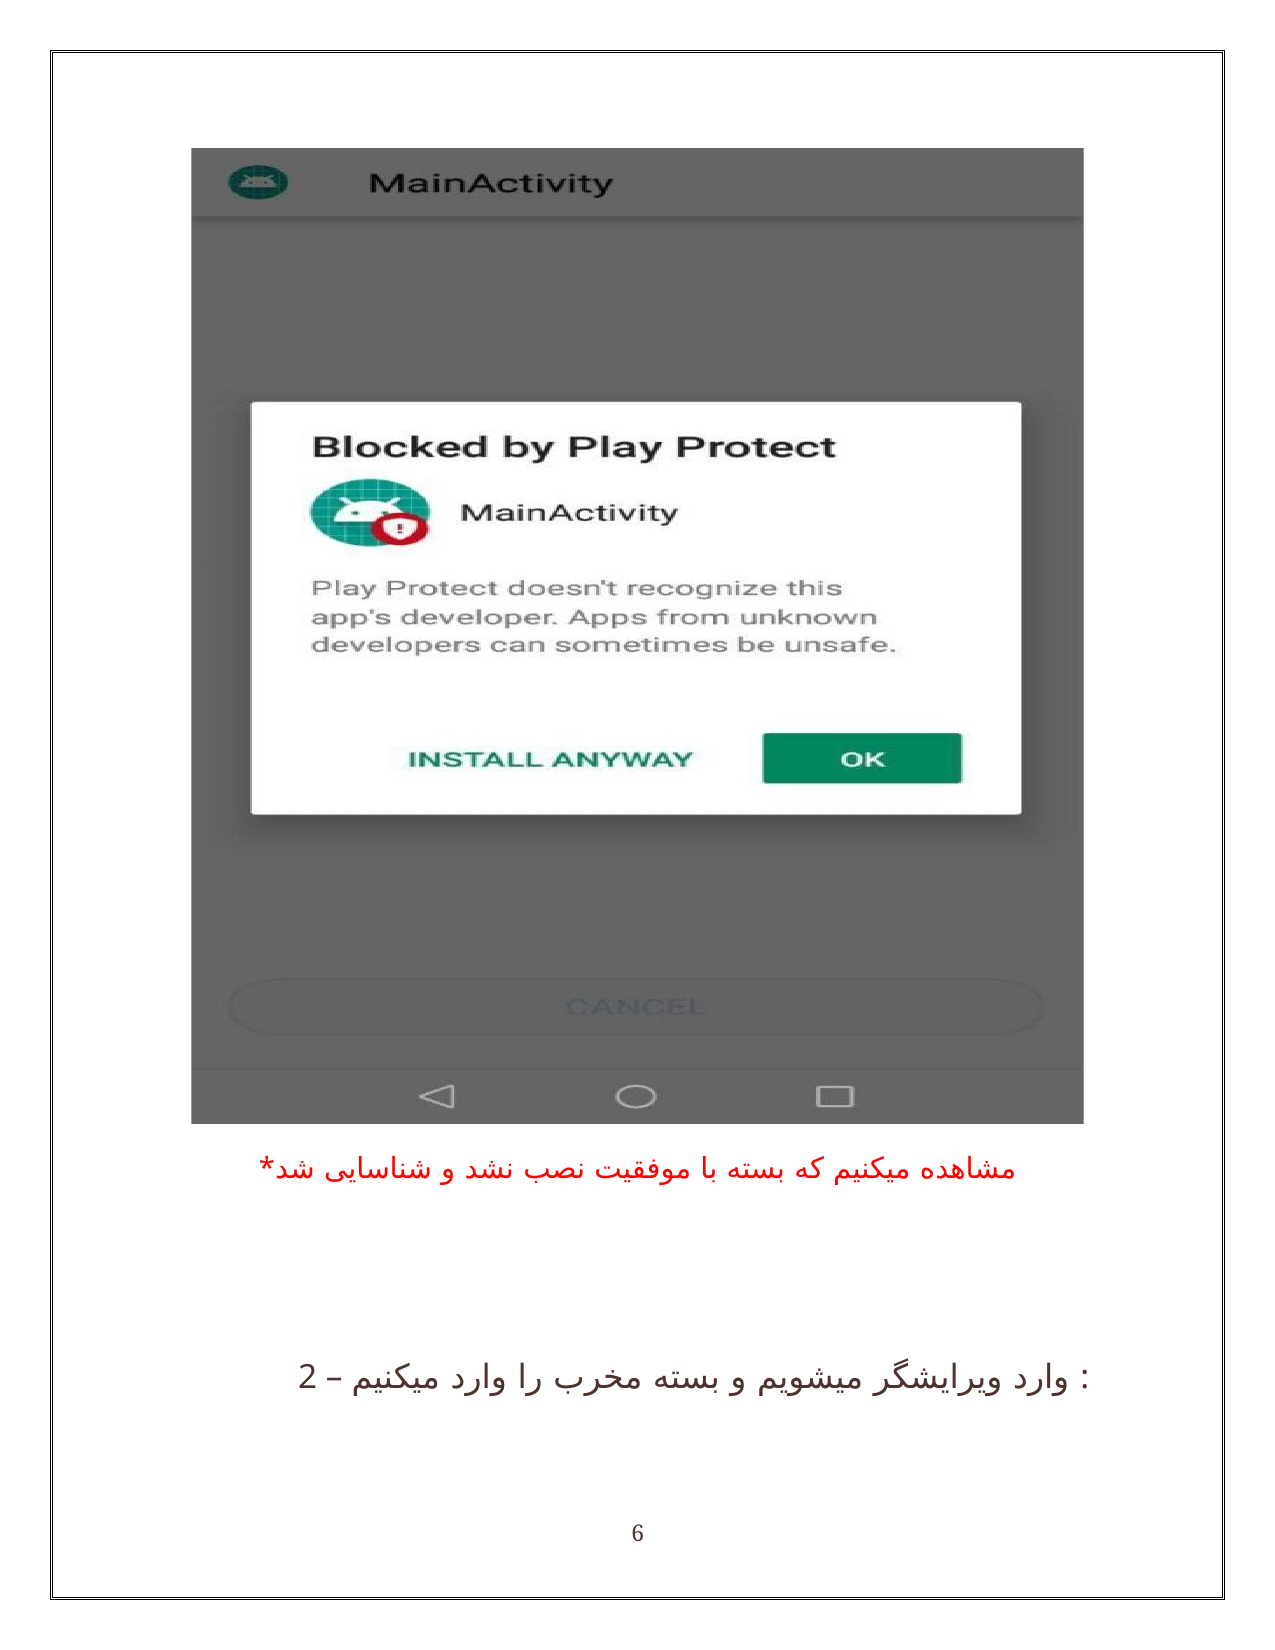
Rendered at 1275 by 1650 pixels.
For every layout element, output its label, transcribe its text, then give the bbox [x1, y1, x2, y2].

picture [191, 148, 1084, 1124]
text *مشاهده میکنیم که بسته با موفقیت نصب نشد و شناسایی شد [186, 1147, 1089, 1187]
text 2 – وارد ویرایشگر میشویم و بسته مخرب را وارد میکنیم : [186, 1353, 1089, 1399]
